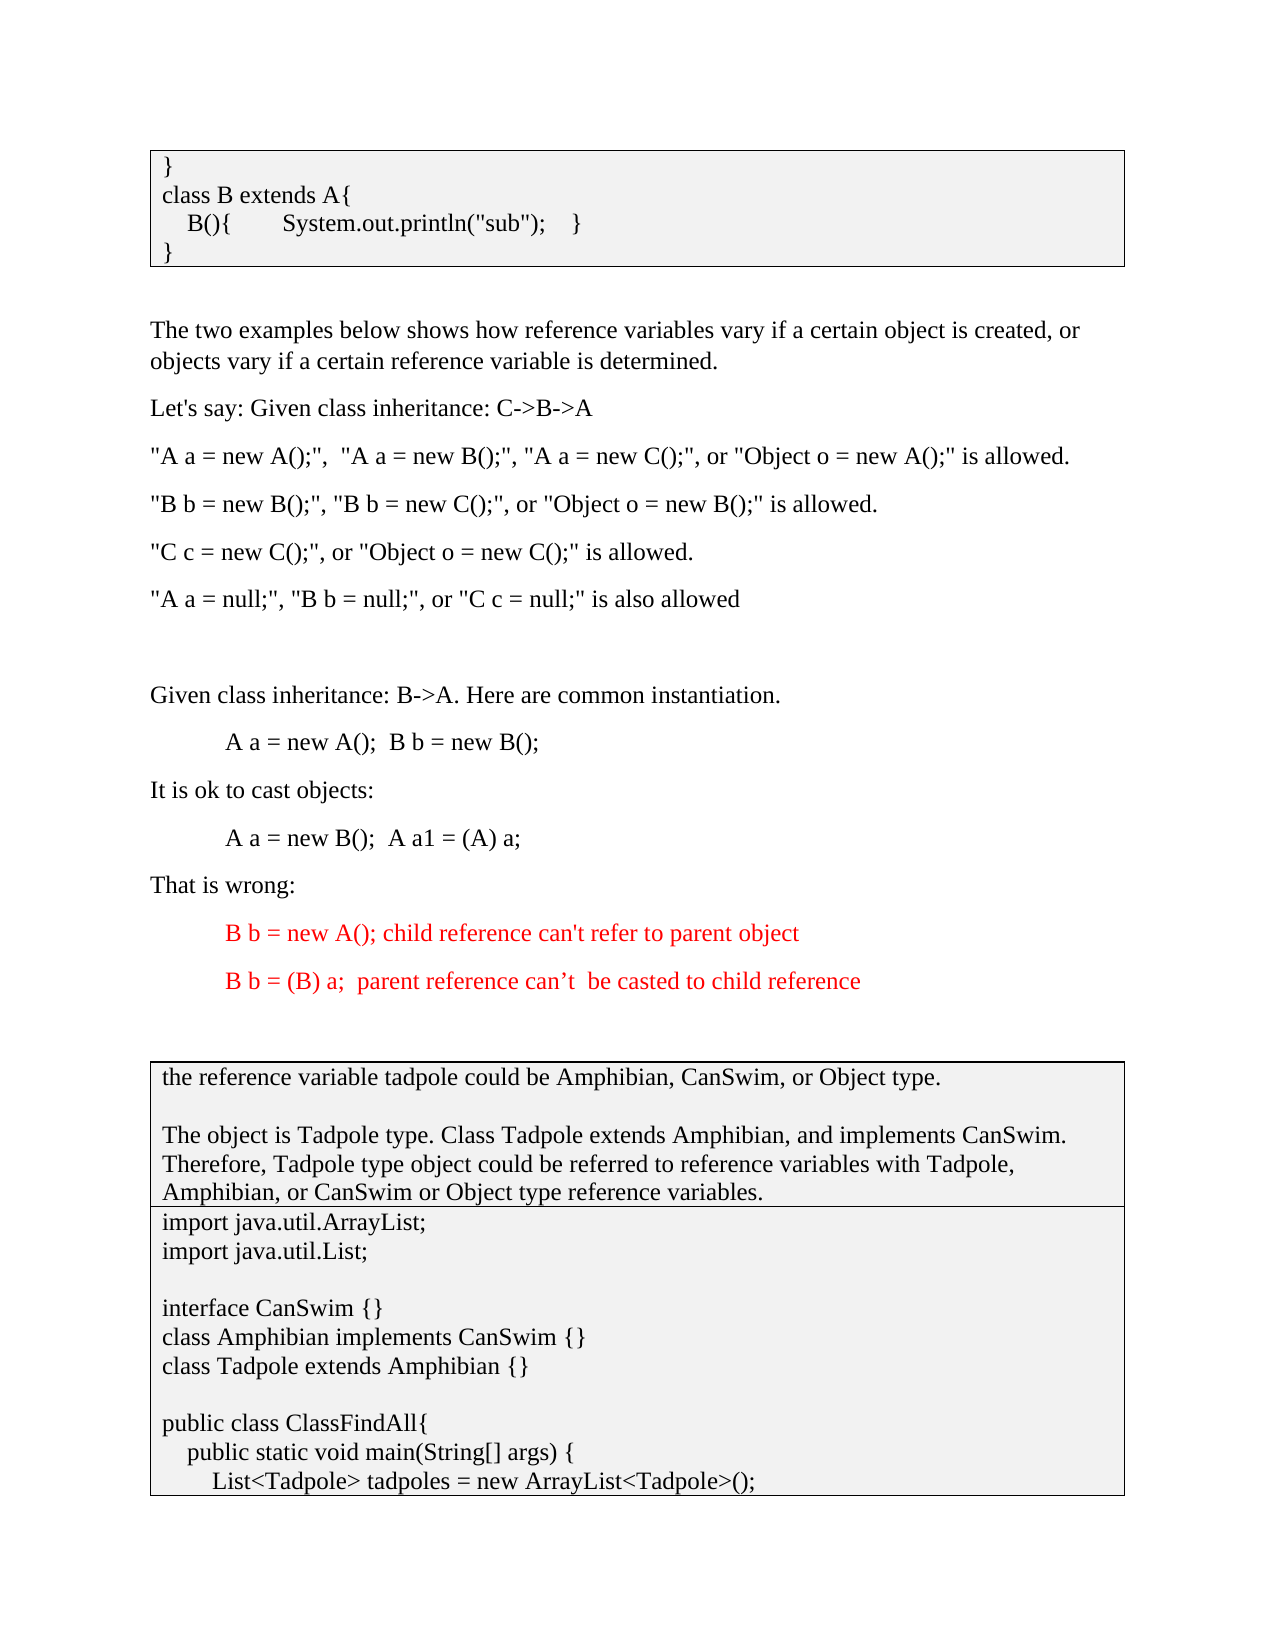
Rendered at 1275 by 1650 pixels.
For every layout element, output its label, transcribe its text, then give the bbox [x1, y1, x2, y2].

text B b = new A(); child reference can't refer to parent object [150, 918, 1125, 947]
text "A a = null;", "B b = null;", or "C c = null;" is also allowed [150, 584, 1125, 613]
text "C c = new C();", or "Object o = new C();" is allowed. [150, 537, 1125, 565]
text The two examples below shows how reference variables vary if a certain object is created, or objects vary if a certain reference variable is determined. [150, 315, 1125, 374]
text B b = (B) a; parent reference can’t be casted to child reference [150, 966, 1125, 995]
text That is wrong: [150, 871, 1125, 899]
text Let's say: Given class inheritance: C->B->A [150, 393, 1125, 422]
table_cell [151, 1207, 1124, 1495]
table_header the reference variable tadpole could be Amphibian, CanSwim, or Object type. The object is Tadpole type. Class Tadpole extends Amphibian, and implements CanSwim. Therefore, Tadpole type object could be referred to reference variables with Tadpole, Amphibian, or CanSwim or Object type reference variables. [151, 1063, 1124, 1206]
text A a = new A(); B b = new B(); [150, 727, 1125, 756]
text "B b = new B();", "B b = new C();", or "Object o = new B();" is allowed. [150, 489, 1125, 518]
text It is ok to cast objects: [150, 775, 1125, 804]
text "A a = new A();", "A a = new B();", "A a = new C();", or "Object o = new A();" is allowed. [150, 441, 1125, 470]
text A a = new B(); A a1 = (A) a; [150, 823, 1125, 852]
text Given class inheritance: B->A. Here are common instantiation. [150, 680, 1125, 708]
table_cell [151, 151, 1124, 266]
